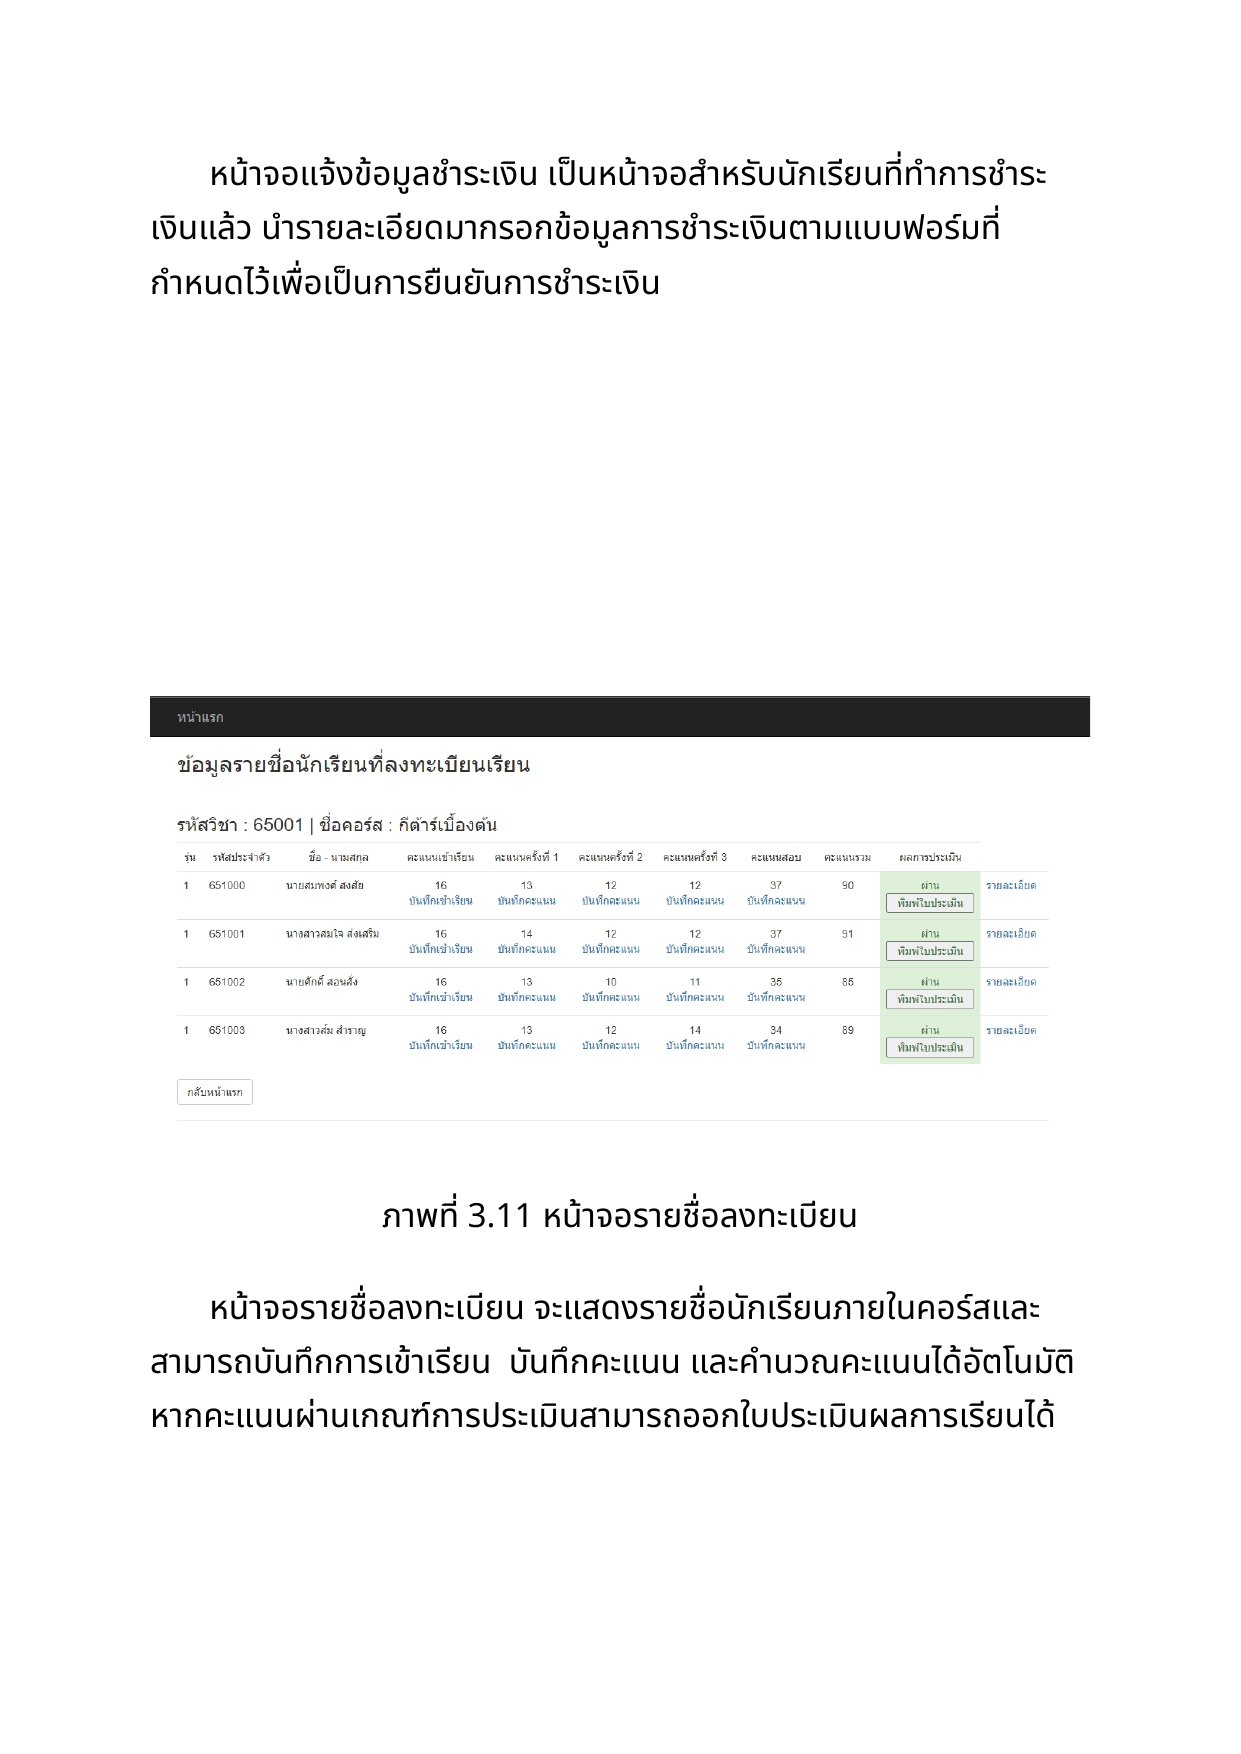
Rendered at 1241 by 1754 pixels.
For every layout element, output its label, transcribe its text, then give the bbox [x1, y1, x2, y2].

text ภาพที่ 3.11 หน้าจอรายชื่อลงทะเบียน [150, 1192, 1090, 1242]
text หน้าจอแจ้งข้อมูลชำระเงิน เป็นหน้าจอสำหรับนักเรียนที่ทำการชำระเงินแล้ว นำรายละเอียดมากรอกข้อมูลการชำระเงินตามแบบฟอร์มที่กำหนดไว้เพื่อเป็นการยืนยันการชำระเงิน [150, 150, 1090, 309]
text หน้าจอรายชื่อลงทะเบียน จะแสดงรายชื่อนักเรียนภายในคอร์สและสามารถบันทึกการเข้าเรียน บันทึกคะแนน และคำนวณคะแนนได้อัตโนมัติ หากคะแนนผ่านเกณฑ์การประเมินสามารถออกใบประเมินผลการเรียนได้ [150, 1284, 1090, 1443]
picture [150, 696, 1091, 1152]
